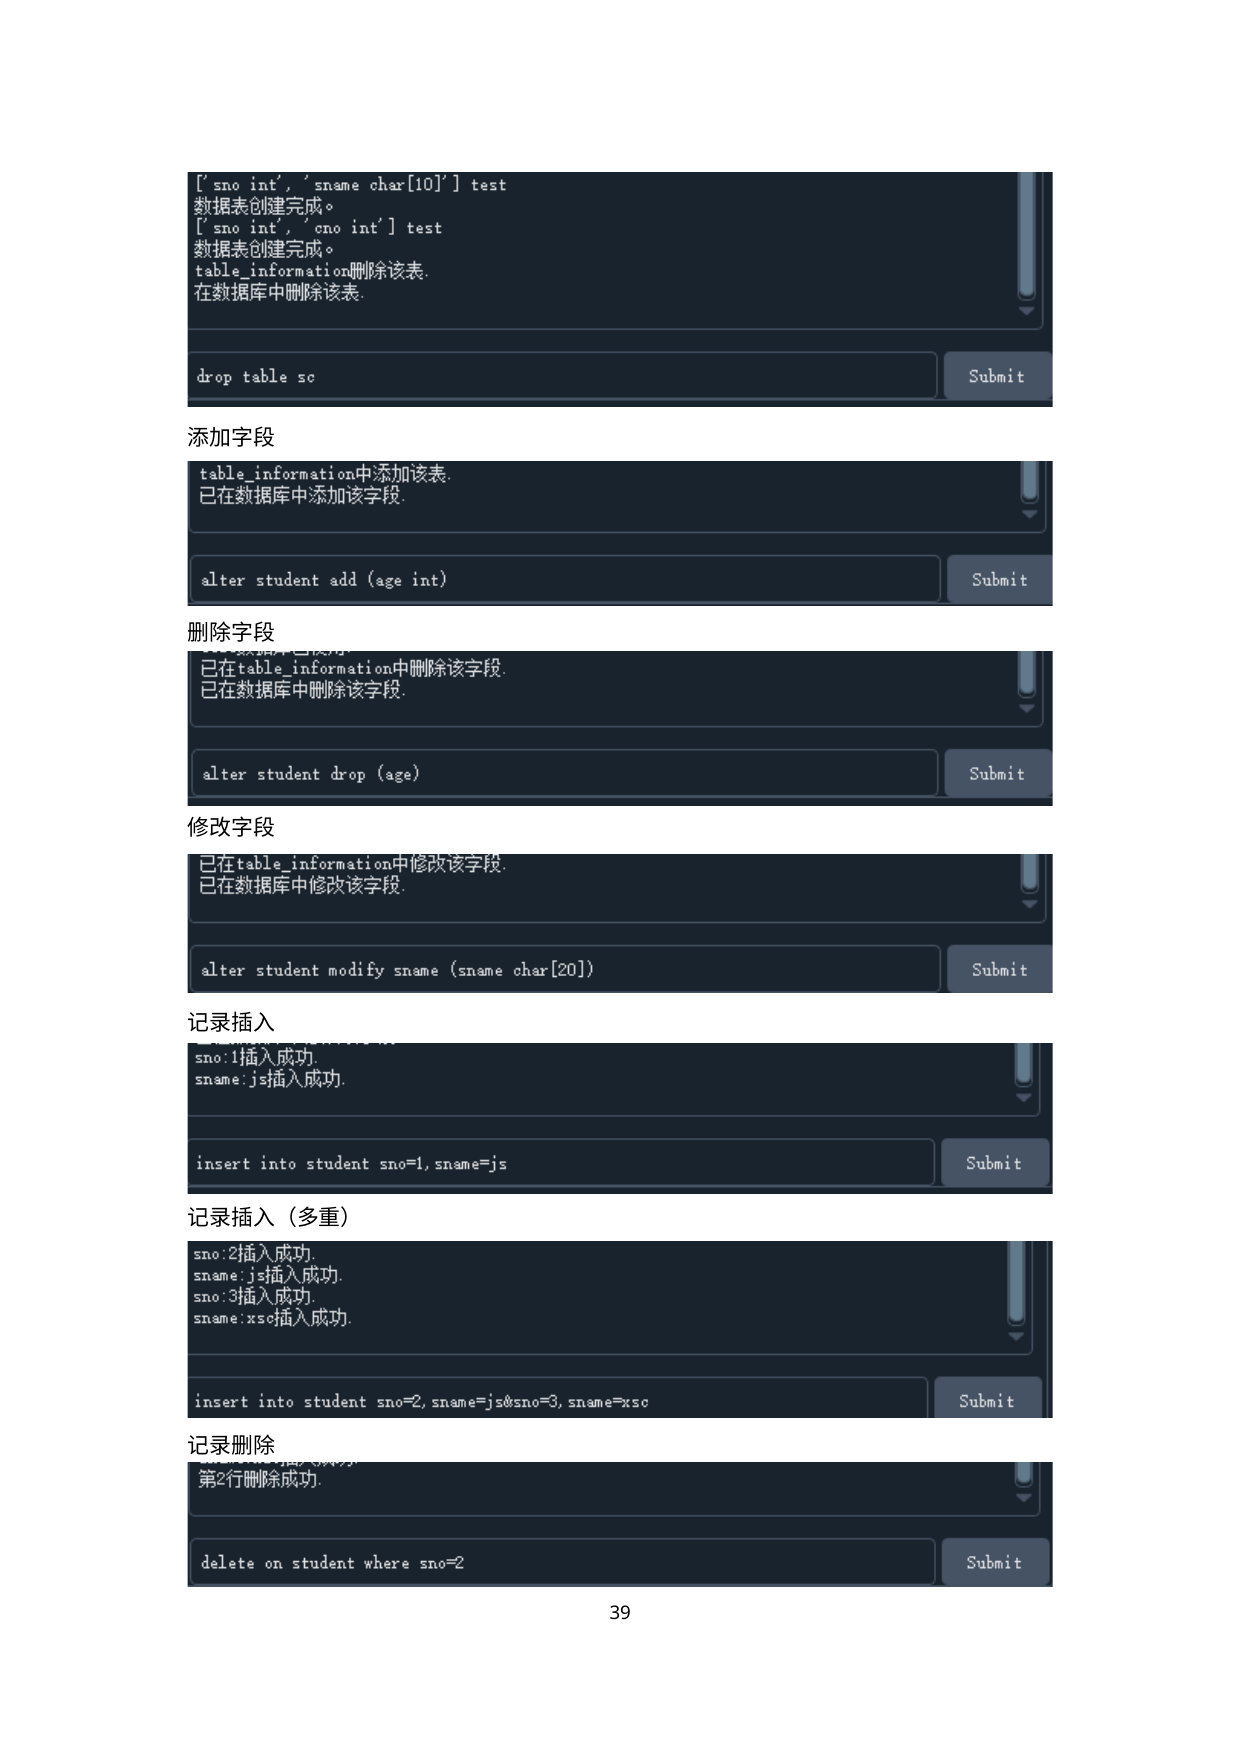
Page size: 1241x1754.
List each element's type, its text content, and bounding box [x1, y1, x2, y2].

text 添加字段 [187, 420, 1053, 452]
text 记录插入 [187, 1005, 1053, 1037]
text 删除字段 [187, 615, 1053, 647]
picture [187, 1462, 1053, 1587]
text 修改字段 [187, 810, 1053, 842]
picture [187, 1043, 1053, 1194]
picture [187, 172, 1053, 407]
picture [187, 854, 1053, 993]
text 记录插入（多重） [187, 1200, 1053, 1232]
picture [187, 1241, 1053, 1418]
text 记录删除 [187, 1427, 1053, 1460]
picture [187, 461, 1053, 606]
picture [187, 651, 1053, 806]
